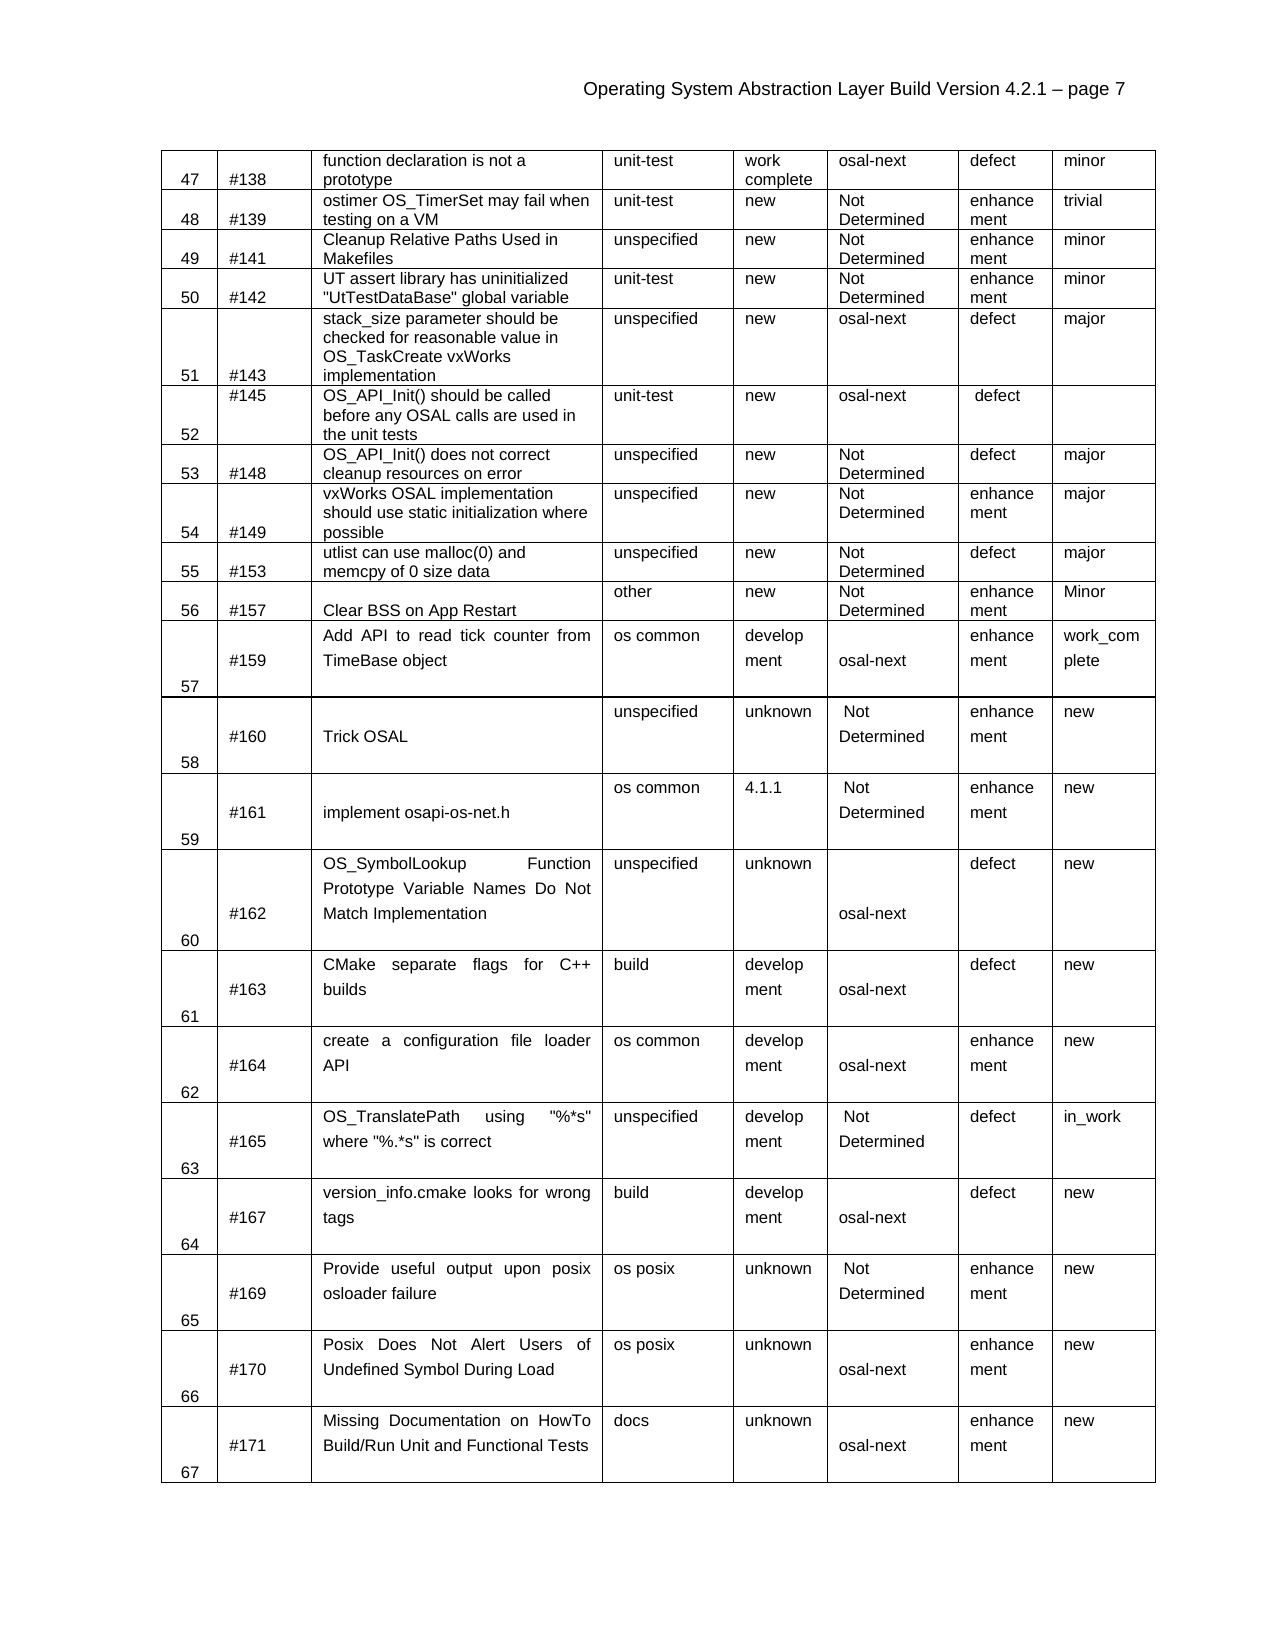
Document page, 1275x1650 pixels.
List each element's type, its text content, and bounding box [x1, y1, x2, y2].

table_cell major [1053, 445, 1155, 483]
table_cell #143 [218, 309, 311, 385]
table_cell stack_size parameter should be checked for reasonable value in OS_TaskCreate vxWorks implementation [312, 309, 602, 385]
table_cell unknown [734, 698, 827, 772]
table_cell unit-test [603, 190, 733, 229]
table_cell Not Determined [828, 582, 958, 620]
table_cell #148 [218, 445, 311, 483]
table_cell enhancement [959, 190, 1052, 229]
table_cell UT assert library has uninitialized "UtTestDataBase" global variable [312, 269, 602, 307]
table_cell new [1053, 850, 1155, 949]
table_cell osal-next [828, 1179, 958, 1254]
table_cell enhancement [959, 1255, 1052, 1330]
table_cell enhancement [959, 1331, 1052, 1406]
table_cell enhancement [959, 1407, 1052, 1482]
table_cell 49 [162, 230, 217, 268]
table_cell #167 [218, 1179, 311, 1254]
table_cell CMake separate flags for C++ builds [312, 951, 602, 1026]
table_cell 65 [162, 1255, 217, 1330]
table_cell 66 [162, 1331, 217, 1406]
table_cell 67 [162, 1407, 217, 1482]
table_cell unspecified [603, 230, 733, 268]
table_cell development [734, 951, 827, 1026]
table_cell [1053, 386, 1155, 444]
table_cell new [734, 445, 827, 483]
table_cell 62 [162, 1027, 217, 1102]
table_cell unknown [734, 1255, 827, 1330]
table_cell 51 [162, 309, 217, 385]
table_cell osal-next [828, 951, 958, 1026]
table_cell new [734, 230, 827, 268]
table_cell unit-test [603, 151, 733, 189]
table_cell ostimer OS_TimerSet may fail when testing on a VM [312, 190, 602, 229]
table_cell new [734, 309, 827, 385]
table_cell development [734, 621, 827, 696]
table_cell os posix [603, 1255, 733, 1330]
table_cell 56 [162, 582, 217, 620]
table_cell new [734, 484, 827, 542]
table_cell 58 [162, 698, 217, 772]
table_cell unspecified [603, 309, 733, 385]
table_cell unspecified [603, 850, 733, 949]
table_cell 53 [162, 445, 217, 483]
table_cell new [734, 386, 827, 444]
table_cell osal-next [828, 151, 958, 189]
table_cell docs [603, 1407, 733, 1482]
table_cell function declaration is not a prototype [312, 151, 602, 189]
table_cell unspecified [603, 1103, 733, 1178]
table_cell #161 [218, 774, 311, 848]
table_cell #145 [218, 386, 311, 444]
table_cell osal-next [828, 386, 958, 444]
table_cell Not Determined [828, 190, 958, 229]
table_cell development [734, 1027, 827, 1102]
table_cell defect [959, 309, 1052, 385]
table_cell defect [959, 1179, 1052, 1254]
table_cell unit-test [603, 386, 733, 444]
table_cell Cleanup Relative Paths Used in Makefiles [312, 230, 602, 268]
table_cell #157 [218, 582, 311, 620]
table_cell unit-test [603, 269, 733, 307]
table_cell new [1053, 1255, 1155, 1330]
table_cell #153 [218, 543, 311, 581]
table_cell enhancement [959, 230, 1052, 268]
table_cell #159 [218, 621, 311, 696]
table_cell new [1053, 774, 1155, 848]
table_cell new [734, 269, 827, 307]
table_cell 55 [162, 543, 217, 581]
table_cell build [603, 951, 733, 1026]
table_cell osal-next [828, 1027, 958, 1102]
table_cell build [603, 1179, 733, 1254]
table_cell defect [959, 543, 1052, 581]
table_cell 4.1.1 [734, 774, 827, 848]
table_cell major [1053, 309, 1155, 385]
table_cell Not Determined [828, 1103, 958, 1178]
table_cell enhancement [959, 1027, 1052, 1102]
table_cell defect [959, 951, 1052, 1026]
table_cell #139 [218, 190, 311, 229]
table_cell Posix Does Not Alert Users of Undefined Symbol During Load [312, 1331, 602, 1406]
table_cell #164 [218, 1027, 311, 1102]
table_cell enhancement [959, 774, 1052, 848]
table_cell 57 [162, 621, 217, 696]
table_cell #163 [218, 951, 311, 1026]
table_cell 64 [162, 1179, 217, 1254]
table_cell Not Determined [828, 230, 958, 268]
table_cell 61 [162, 951, 217, 1026]
table_cell Not Determined [828, 1255, 958, 1330]
table_cell development [734, 1179, 827, 1254]
table_cell other [603, 582, 733, 620]
table_cell Provide useful output upon posix osloader failure [312, 1255, 602, 1330]
table_cell new [1053, 951, 1155, 1026]
table_cell 60 [162, 850, 217, 949]
table_cell #160 [218, 698, 311, 772]
table_cell enhancement [959, 621, 1052, 696]
table_cell enhancement [959, 269, 1052, 307]
table_cell Not Determined [828, 445, 958, 483]
table_cell Not Determined [828, 543, 958, 581]
table_cell implement osapi-os-net.h [312, 774, 602, 848]
table_cell os common [603, 621, 733, 696]
table_cell in_work [1053, 1103, 1155, 1178]
table_cell Not Determined [828, 484, 958, 542]
table_cell osal-next [828, 850, 958, 949]
table_cell Trick OSAL [312, 698, 602, 772]
table_cell development [734, 1103, 827, 1178]
table_cell unspecified [603, 484, 733, 542]
table_cell minor [1053, 151, 1155, 189]
table_cell os common [603, 1027, 733, 1102]
table_cell enhancement [959, 484, 1052, 542]
table_cell new [1053, 1407, 1155, 1482]
table_cell trivial [1053, 190, 1155, 229]
table_cell osal-next [828, 1331, 958, 1406]
table_cell Not Determined [828, 269, 958, 307]
table_cell version_info.cmake looks for wrong tags [312, 1179, 602, 1254]
table_cell unknown [734, 1331, 827, 1406]
table_cell new [1053, 698, 1155, 772]
table_cell minor [1053, 230, 1155, 268]
table_cell #141 [218, 230, 311, 268]
table_cell OS_API_Init() should be called before any OSAL calls are used in the unit tests [312, 386, 602, 444]
table_cell new [1053, 1331, 1155, 1406]
table_cell #149 [218, 484, 311, 542]
table_cell defect [959, 1103, 1052, 1178]
table_cell 63 [162, 1103, 217, 1178]
table_cell OS_API_Init() does not correct cleanup resources on error [312, 445, 602, 483]
table_cell new [734, 543, 827, 581]
table_cell Minor [1053, 582, 1155, 620]
table_cell unknown [734, 850, 827, 949]
table_cell unknown [734, 1407, 827, 1482]
table_cell Clear BSS on App Restart [312, 582, 602, 620]
table_cell osal-next [828, 621, 958, 696]
table_cell 52 [162, 386, 217, 444]
table_cell OS_TranslatePath using "%*s" where "%.*s" is correct [312, 1103, 602, 1178]
table_cell enhancement [959, 698, 1052, 772]
table_cell defect [959, 386, 1052, 444]
table_cell unspecified [603, 698, 733, 772]
table_cell unspecified [603, 543, 733, 581]
table_cell Not Determined [828, 698, 958, 772]
table_cell defect [959, 445, 1052, 483]
table_cell 54 [162, 484, 217, 542]
table_cell #169 [218, 1255, 311, 1330]
table_cell defect [959, 850, 1052, 949]
table_cell new [734, 190, 827, 229]
table_cell 50 [162, 269, 217, 307]
table_cell #170 [218, 1331, 311, 1406]
table_cell Add API to read tick counter from TimeBase object [312, 621, 602, 696]
table_cell osal-next [828, 309, 958, 385]
table_cell #138 [218, 151, 311, 189]
table_cell #142 [218, 269, 311, 307]
table_cell major [1053, 484, 1155, 542]
table_cell Not Determined [828, 774, 958, 848]
table_cell new [1053, 1027, 1155, 1102]
table_cell minor [1053, 269, 1155, 307]
table_cell Missing Documentation on HowTo Build/Run Unit and Functional Tests [312, 1407, 602, 1482]
table_cell OS_SymbolLookup Function Prototype Variable Names Do Not Match Implementation [312, 850, 602, 949]
table_cell unspecified [603, 445, 733, 483]
table_cell #162 [218, 850, 311, 949]
table_cell defect [959, 151, 1052, 189]
table_cell #171 [218, 1407, 311, 1482]
table_cell 59 [162, 774, 217, 848]
table_cell new [734, 582, 827, 620]
table_cell work complete [734, 151, 827, 189]
table_cell create a configuration file loader API [312, 1027, 602, 1102]
table_cell os posix [603, 1331, 733, 1406]
table_cell os common [603, 774, 733, 848]
table_cell vxWorks OSAL implementation should use static initialization where possible [312, 484, 602, 542]
table_cell #165 [218, 1103, 311, 1178]
table_cell work_complete [1053, 621, 1155, 696]
table_cell enhancement [959, 582, 1052, 620]
table_cell utlist can use malloc(0) and memcpy of 0 size data [312, 543, 602, 581]
table_cell osal-next [828, 1407, 958, 1482]
table_cell 48 [162, 190, 217, 229]
table_cell new [1053, 1179, 1155, 1254]
table_cell major [1053, 543, 1155, 581]
table_cell 47 [162, 151, 217, 189]
